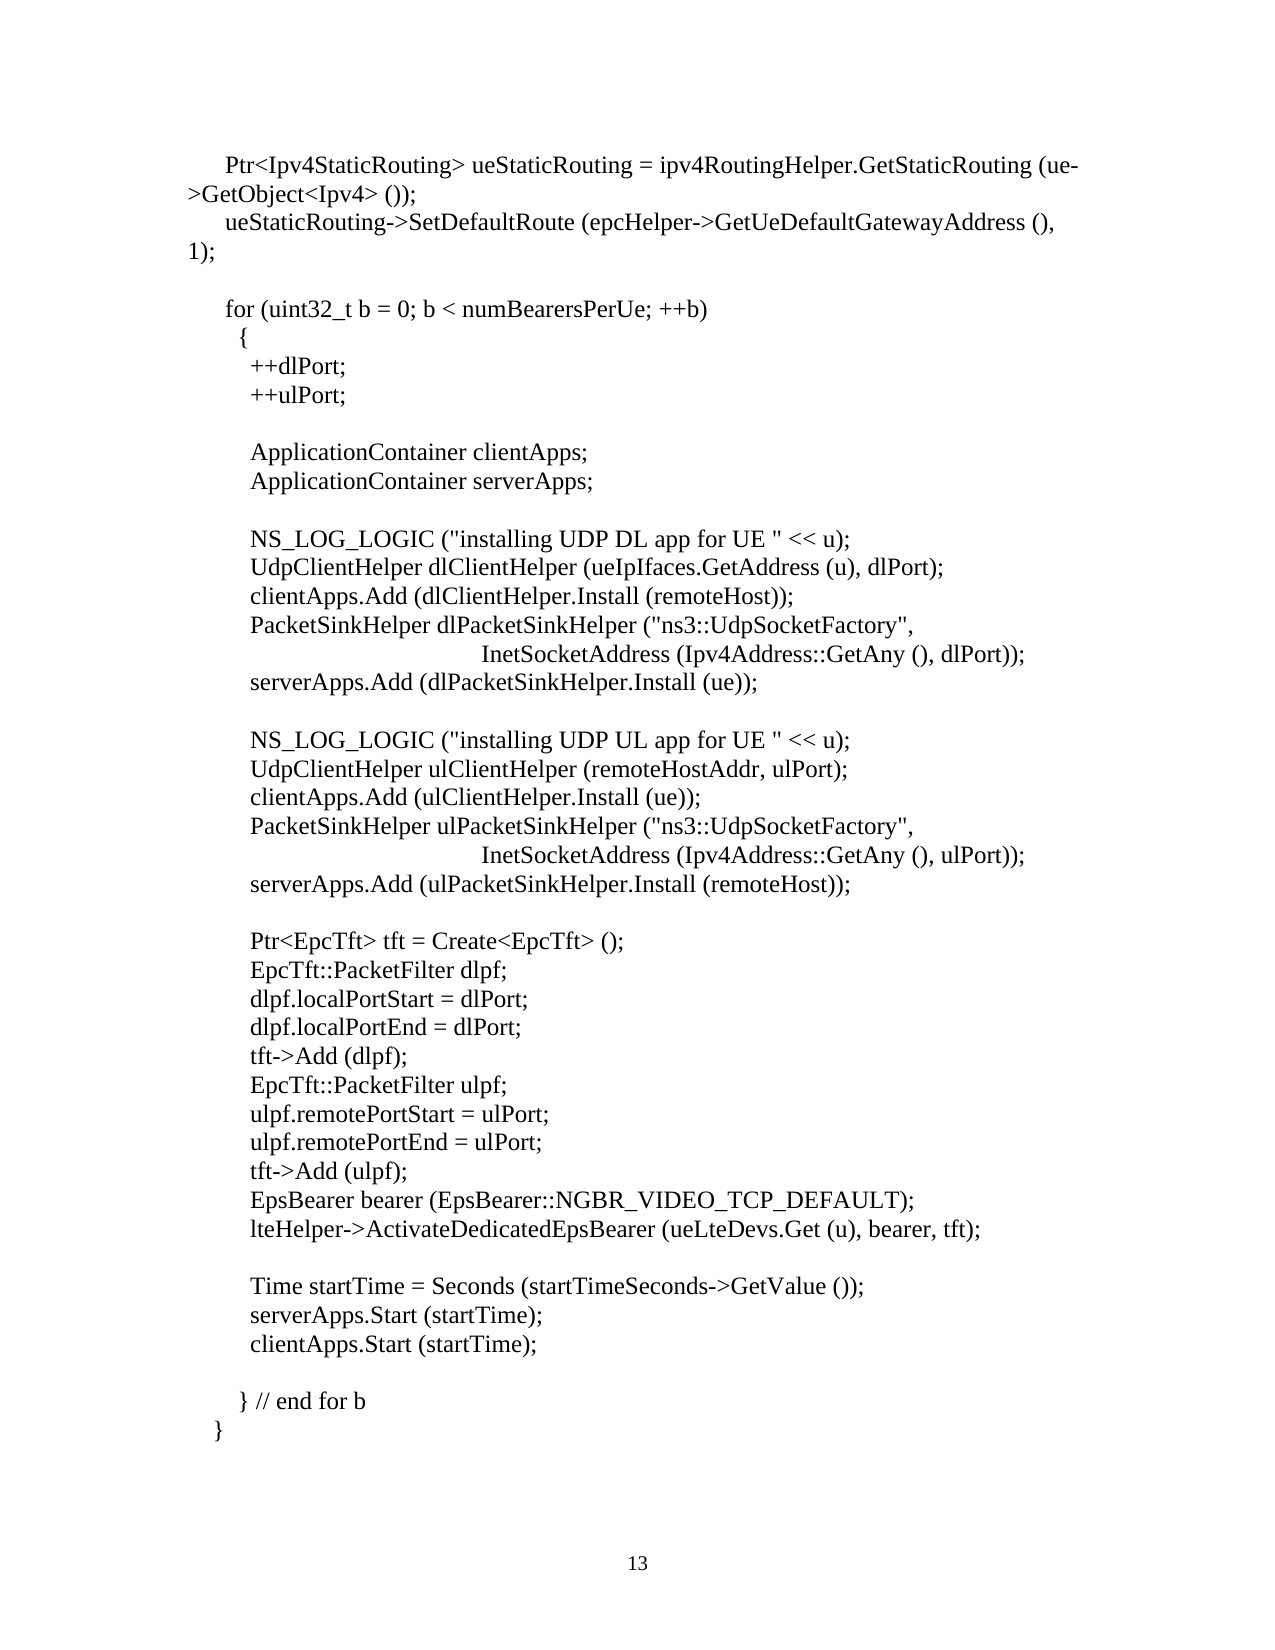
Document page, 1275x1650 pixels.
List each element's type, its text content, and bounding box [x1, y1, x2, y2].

text ApplicationContainer clientApps; [187, 437, 1087, 466]
text tft->Add (ulpf); [187, 1156, 1087, 1185]
text serverApps.Start (startTime); [187, 1300, 1087, 1329]
text PacketSinkHelper ulPacketSinkHelper ("ns3::UdpSocketFactory", [187, 811, 1087, 840]
text lteHelper->ActivateDedicatedEpsBearer (ueLteDevs.Get (u), bearer, tft); [187, 1214, 1087, 1242]
text EpcTft::PacketFilter dlpf; [187, 955, 1087, 984]
text InetSocketAddress (Ipv4Address::GetAny (), dlPort)); [187, 639, 1087, 667]
text InetSocketAddress (Ipv4Address::GetAny (), ulPort)); [187, 840, 1087, 869]
text NS_LOG_LOGIC ("installing UDP UL app for UE " << u); [187, 725, 1087, 754]
text UdpClientHelper ulClientHelper (remoteHostAddr, ulPort); [187, 754, 1087, 782]
text } [187, 1415, 1087, 1444]
text ++dlPort; [187, 351, 1087, 380]
text { [187, 322, 1087, 351]
text clientApps.Add (dlClientHelper.Install (remoteHost)); [187, 581, 1087, 610]
text Ptr<EpcTft> tft = Create<EpcTft> (); [187, 926, 1087, 955]
text dlpf.localPortEnd = dlPort; [187, 1012, 1087, 1041]
text PacketSinkHelper dlPacketSinkHelper ("ns3::UdpSocketFactory", [187, 610, 1087, 639]
text tft->Add (dlpf); [187, 1041, 1087, 1070]
text EpcTft::PacketFilter ulpf; [187, 1070, 1087, 1099]
text ueStaticRouting->SetDefaultRoute (epcHelper->GetUeDefaultGatewayAddress (), 1); [187, 207, 1087, 265]
text serverApps.Add (ulPacketSinkHelper.Install (remoteHost)); [187, 869, 1087, 897]
text NS_LOG_LOGIC ("installing UDP DL app for UE " << u); [187, 524, 1087, 552]
text ++ulPort; [187, 380, 1087, 409]
text dlpf.localPortStart = dlPort; [187, 984, 1087, 1012]
text ulpf.remotePortEnd = ulPort; [187, 1127, 1087, 1156]
text clientApps.Start (startTime); [187, 1329, 1087, 1357]
text Ptr<Ipv4StaticRouting> ueStaticRouting = ipv4RoutingHelper.GetStaticRouting (ue->GetObject<Ipv4> ()); [187, 150, 1087, 207]
text EpsBearer bearer (EpsBearer::NGBR_VIDEO_TCP_DEFAULT); [187, 1185, 1087, 1214]
text for (uint32_t b = 0; b < numBearersPerUe; ++b) [187, 294, 1087, 322]
text UdpClientHelper dlClientHelper (ueIpIfaces.GetAddress (u), dlPort); [187, 552, 1087, 581]
text } // end for b [187, 1386, 1087, 1415]
text Time startTime = Seconds (startTimeSeconds->GetValue ()); [187, 1271, 1087, 1300]
text ulpf.remotePortStart = ulPort; [187, 1099, 1087, 1127]
text ApplicationContainer serverApps; [187, 466, 1087, 495]
text clientApps.Add (ulClientHelper.Install (ue)); [187, 782, 1087, 811]
text serverApps.Add (dlPacketSinkHelper.Install (ue)); [187, 667, 1087, 696]
